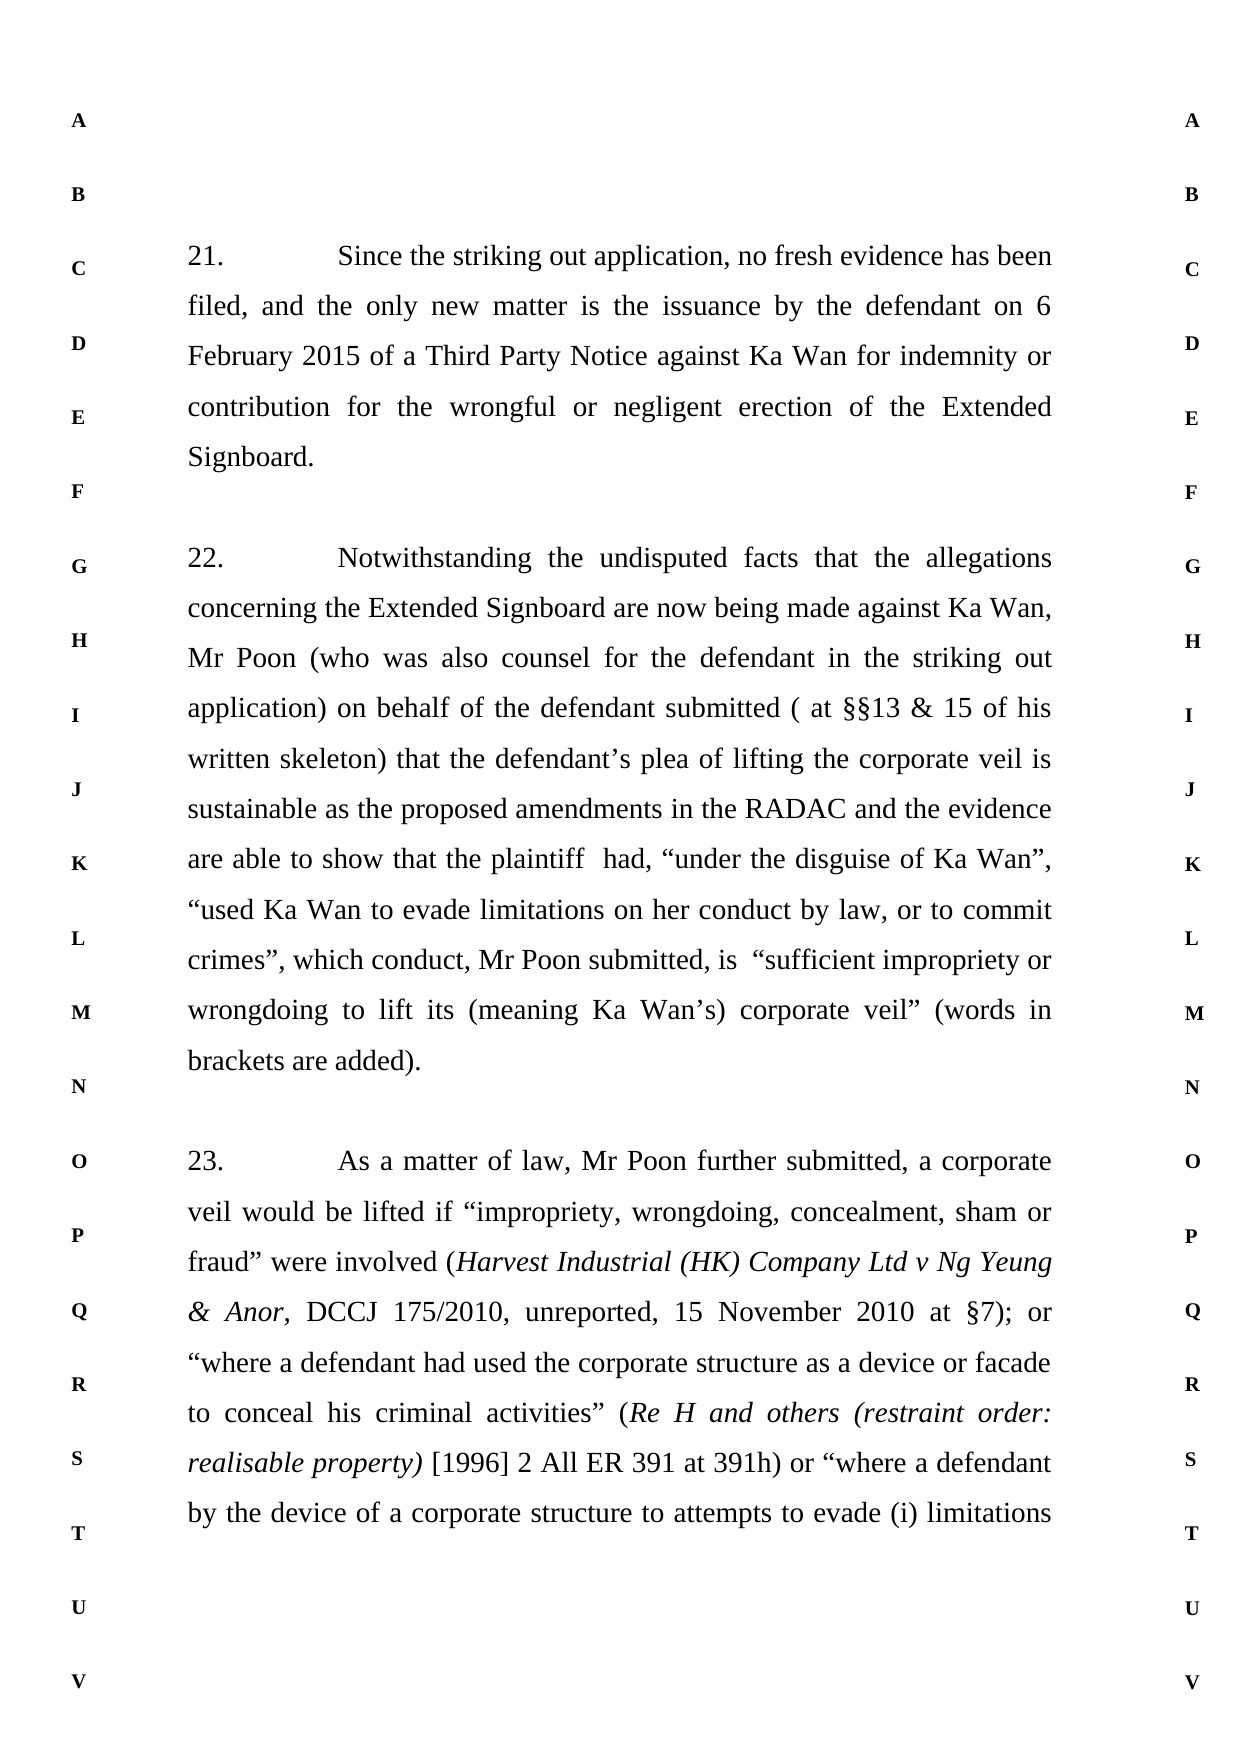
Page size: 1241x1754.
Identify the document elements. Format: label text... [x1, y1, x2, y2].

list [187, 1143, 1053, 1529]
list Notwithstanding the undisputed facts that the allegations concerning the Extended Signboard are now being made against Ka Wan, Mr Poon (who was also counsel for the defendant in the striking out application) on behalf of the defendant submitted ( at §§13 & 15 of his written skeleton) that the defendant’s plea of lifting the corporate veil is sustainable as the proposed amendments in the RADAC and the evidence are able to show that the plaintiff had, “under the disguise of Ka Wan”, “used Ka Wan to evade limitations on her conduct by law, or to commit crimes”, which conduct, Mr Poon submitted, is “sufficient impropriety or wrongdoing to lift its (meaning Ka Wan’s) corporate veil” (words in brackets are added). [187, 540, 1053, 1076]
list Since the striking out application, no fresh evidence has been filed, and the only new matter is the issuance by the defendant on 6 February 2015 of a Third Party Notice against Ka Wan for indemnity or contribution for the wrongful or negligent erection of the Extended Signboard. [187, 238, 1053, 473]
